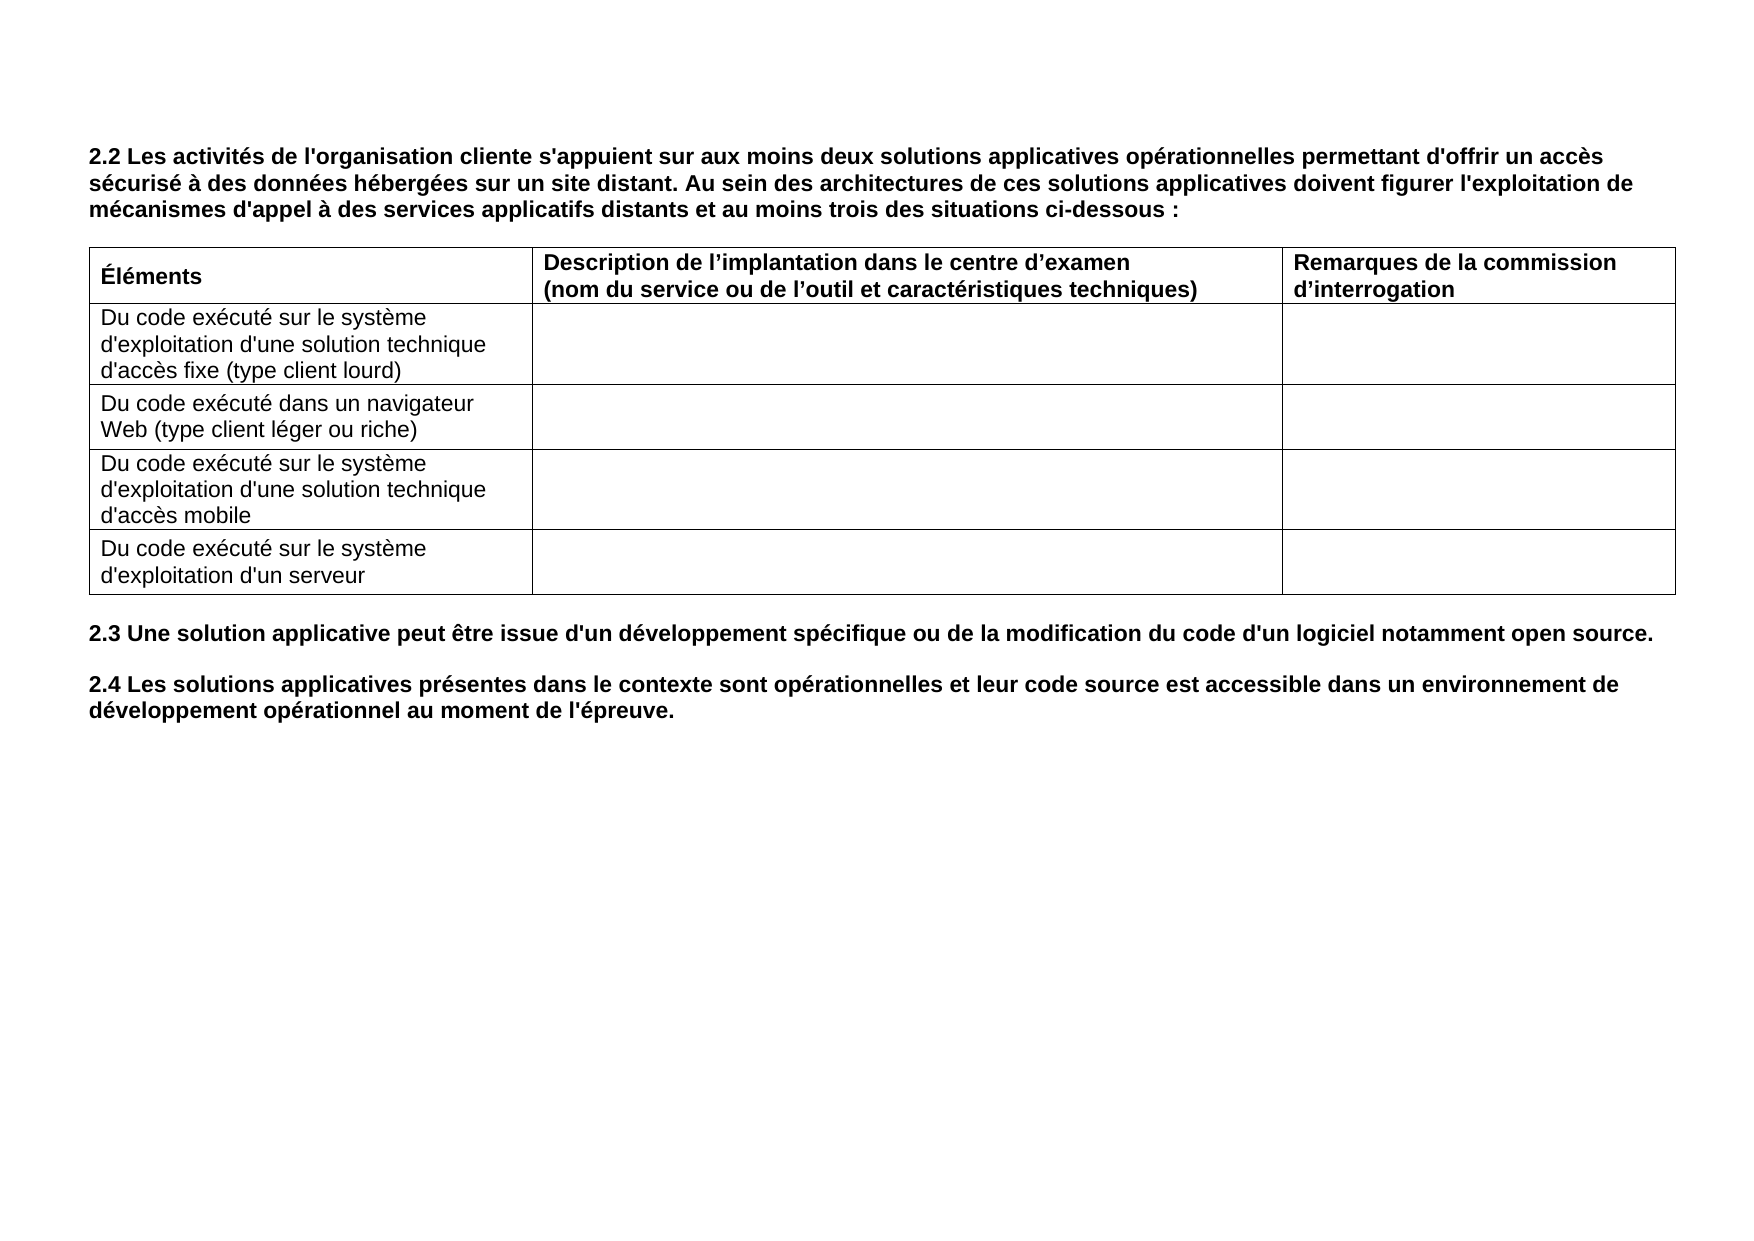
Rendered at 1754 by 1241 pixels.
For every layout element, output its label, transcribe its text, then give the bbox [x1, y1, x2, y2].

table_header Remarques de la commission d’interrogation [1283, 248, 1675, 303]
table_header Éléments [90, 248, 532, 303]
table_cell [1283, 450, 1675, 528]
table_cell [533, 304, 1282, 383]
text 2.2 Les activités de l'organisation cliente s'appuient sur aux moins deux solutions applicatives opérationnelles permettant d'offrir un accès sécurisé à des données hébergées sur un site distant. Au sein des architectures de ces solutions applicatives doivent figurer l'exploitation de mécanismes d'appel à des services applicatifs distants et au moins trois des situations ci-dessous : [89, 143, 1665, 222]
table_cell Du code exécuté sur le système d'exploitation d'une solution technique d'accès mobile [90, 450, 532, 528]
table_cell Du code exécuté dans un navigateur Web (type client léger ou riche) [90, 385, 532, 448]
table_cell [533, 450, 1282, 528]
table_cell [1283, 530, 1675, 593]
table_header Description de l’implantation dans le centre d’examen (nom du service ou de l’outil et caractéristiques techniques) [533, 248, 1282, 303]
table_cell [1283, 385, 1675, 448]
table_cell Du code exécuté sur le système d'exploitation d'une solution technique d'accès fixe (type client lourd) [90, 304, 532, 383]
text 2.3 Une solution applicative peut être issue d'un développement spécifique ou de la modification du code d'un logiciel notamment open source. [89, 619, 1665, 646]
table_cell [1283, 304, 1675, 383]
table_cell [533, 530, 1282, 593]
table_cell Du code exécuté sur le système d'exploitation d'un serveur [90, 530, 532, 593]
table_cell [533, 385, 1282, 448]
text 2.4 Les solutions applicatives présentes dans le contexte sont opérationnelles et leur code source est accessible dans un environnement de développement opérationnel au moment de l'épreuve. [89, 671, 1665, 724]
